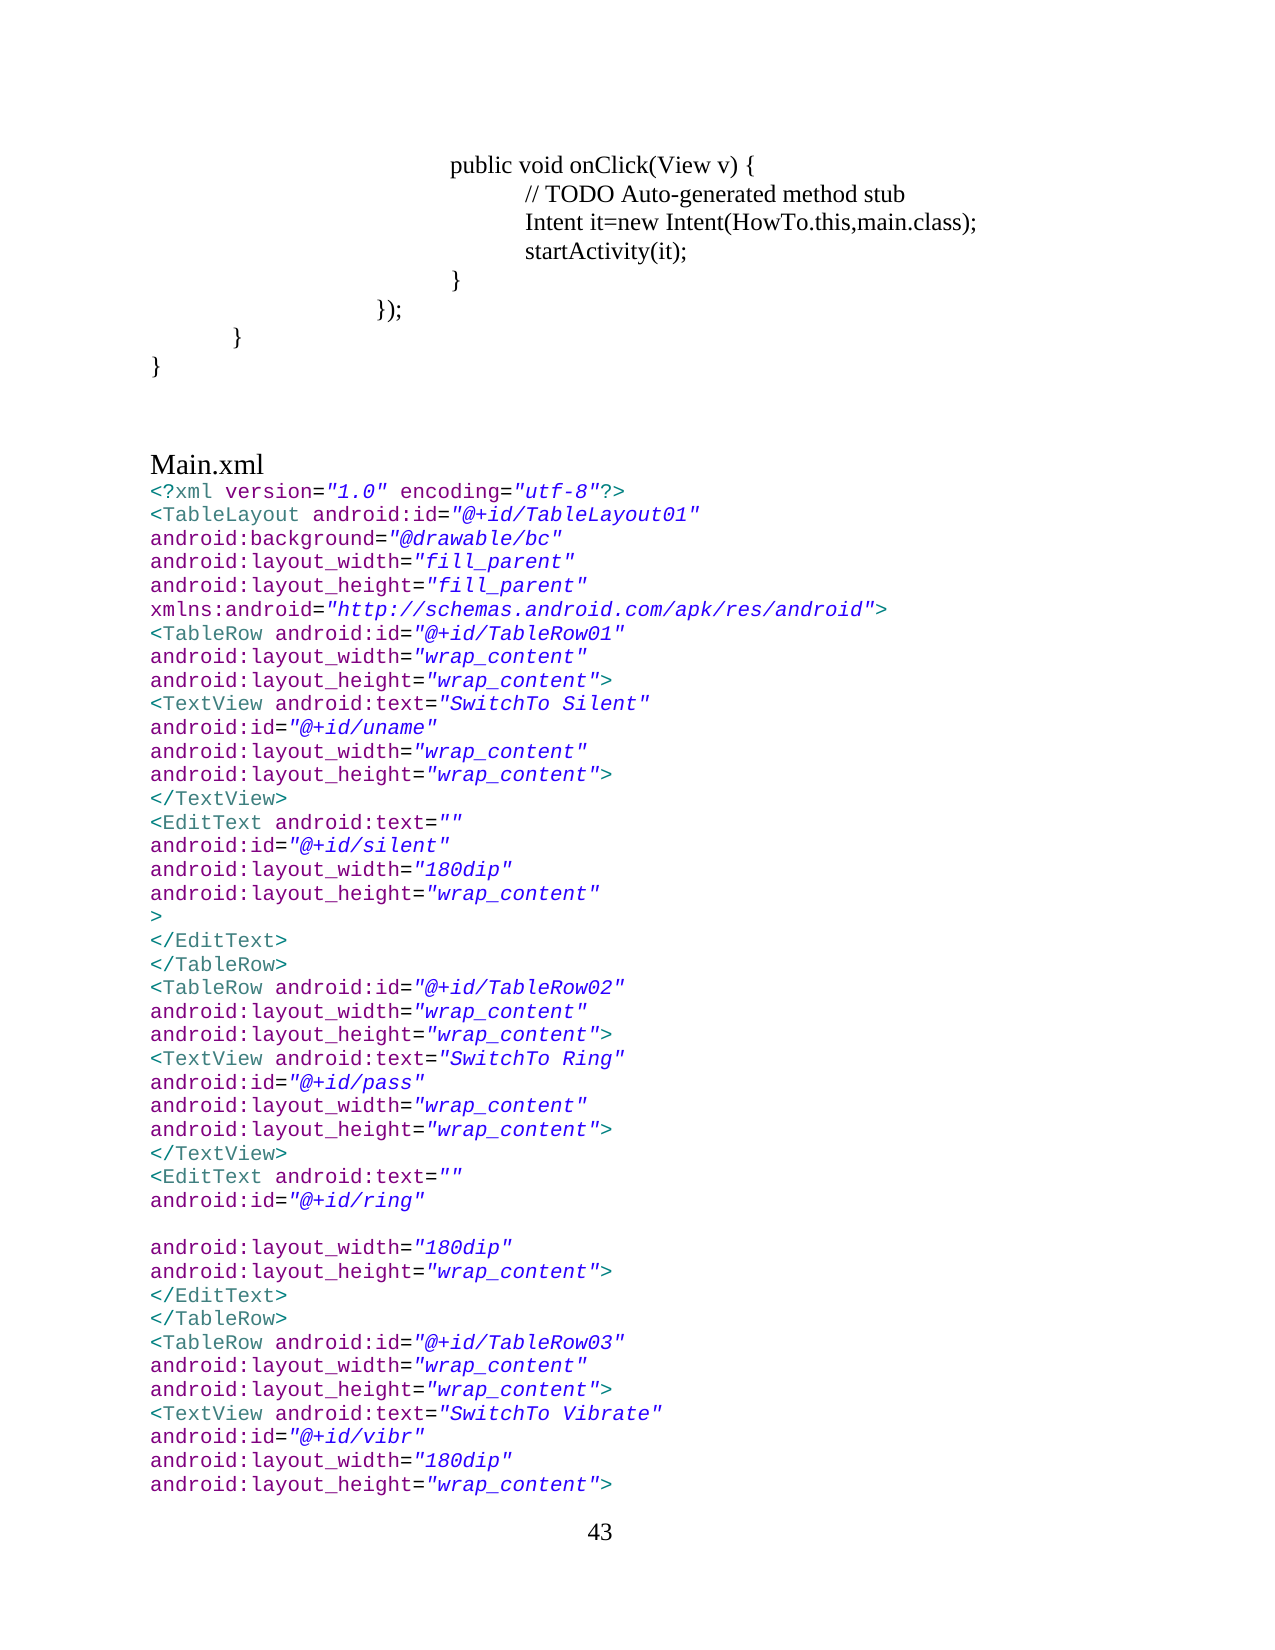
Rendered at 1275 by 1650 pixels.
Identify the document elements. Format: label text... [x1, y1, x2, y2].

text <TableRow android:id="@+id/TableRow03" [150, 1332, 1050, 1356]
text </TextView> [150, 788, 1050, 812]
text android:layout_height="wrap_content" [150, 883, 1050, 906]
text <TableRow android:id="@+id/TableRow01" [150, 622, 1050, 646]
text Intent it=new Intent(HowTo.this,main.class); [150, 207, 1050, 236]
text </EditText> [150, 1284, 1050, 1308]
text android:id="@+id/silent" [150, 835, 1050, 859]
text <?xml version="1.0" encoding="utf-8"?> [150, 481, 1050, 504]
text } [150, 265, 1050, 294]
text android:layout_width="180dip" [150, 859, 1050, 883]
text android:layout_height="wrap_content"> [150, 1474, 1050, 1497]
text android:background="@drawable/bc" [150, 528, 1050, 552]
text } [150, 351, 1050, 380]
text android:layout_height="wrap_content"> [150, 764, 1050, 788]
text public void onClick(View v) { [150, 150, 1050, 179]
text android:layout_height="wrap_content"> [150, 1119, 1050, 1143]
text android:layout_height="wrap_content"> [150, 1379, 1050, 1403]
text <TextView android:text="SwitchTo Vibrate" [150, 1403, 1050, 1426]
text android:layout_height="wrap_content"> [150, 670, 1050, 693]
text </TableRow> [150, 1308, 1050, 1332]
text <TextView android:text="SwitchTo Ring" [150, 1048, 1050, 1072]
text <TextView android:text="SwitchTo Silent" [150, 693, 1050, 717]
text </TextView> [150, 1143, 1050, 1166]
text android:id="@+id/uname" [150, 717, 1050, 741]
text <TableLayout android:id="@+id/TableLayout01" [150, 504, 1050, 528]
text android:id="@+id/pass" [150, 1072, 1050, 1095]
text android:layout_width="wrap_content" [150, 646, 1050, 670]
text <EditText android:text="" [150, 812, 1050, 835]
text android:layout_width="wrap_content" [150, 1356, 1050, 1379]
text android:layout_height="wrap_content"> [150, 1024, 1050, 1048]
text > [150, 906, 1050, 930]
text } [150, 322, 1050, 351]
text android:layout_width="fill_parent" [150, 552, 1050, 575]
text // TODO Auto-generated method stub [150, 179, 1050, 207]
text </EditText> [150, 930, 1050, 953]
text </TableRow> [150, 953, 1050, 977]
text xmlns:android="http://schemas.android.com/apk/res/android"> [150, 599, 1050, 622]
text android:layout_width="wrap_content" [150, 741, 1050, 764]
text android:layout_width="wrap_content" [150, 1095, 1050, 1119]
text <EditText android:text="" [150, 1166, 1050, 1190]
text android:id="@+id/vibr" [150, 1426, 1050, 1450]
text android:layout_width="wrap_content" [150, 1001, 1050, 1024]
text }); [150, 294, 1050, 322]
text startActivity(it); [150, 236, 1050, 265]
text android:layout_height="fill_parent" [150, 575, 1050, 599]
text Main.xml [150, 447, 1050, 481]
text <TableRow android:id="@+id/TableRow02" [150, 977, 1050, 1001]
text android:layout_width="180dip" [150, 1450, 1050, 1474]
text android:layout_width="180dip" [150, 1237, 1050, 1261]
text android:layout_height="wrap_content"> [150, 1261, 1050, 1284]
text android:id="@+id/ring" [150, 1190, 1050, 1214]
